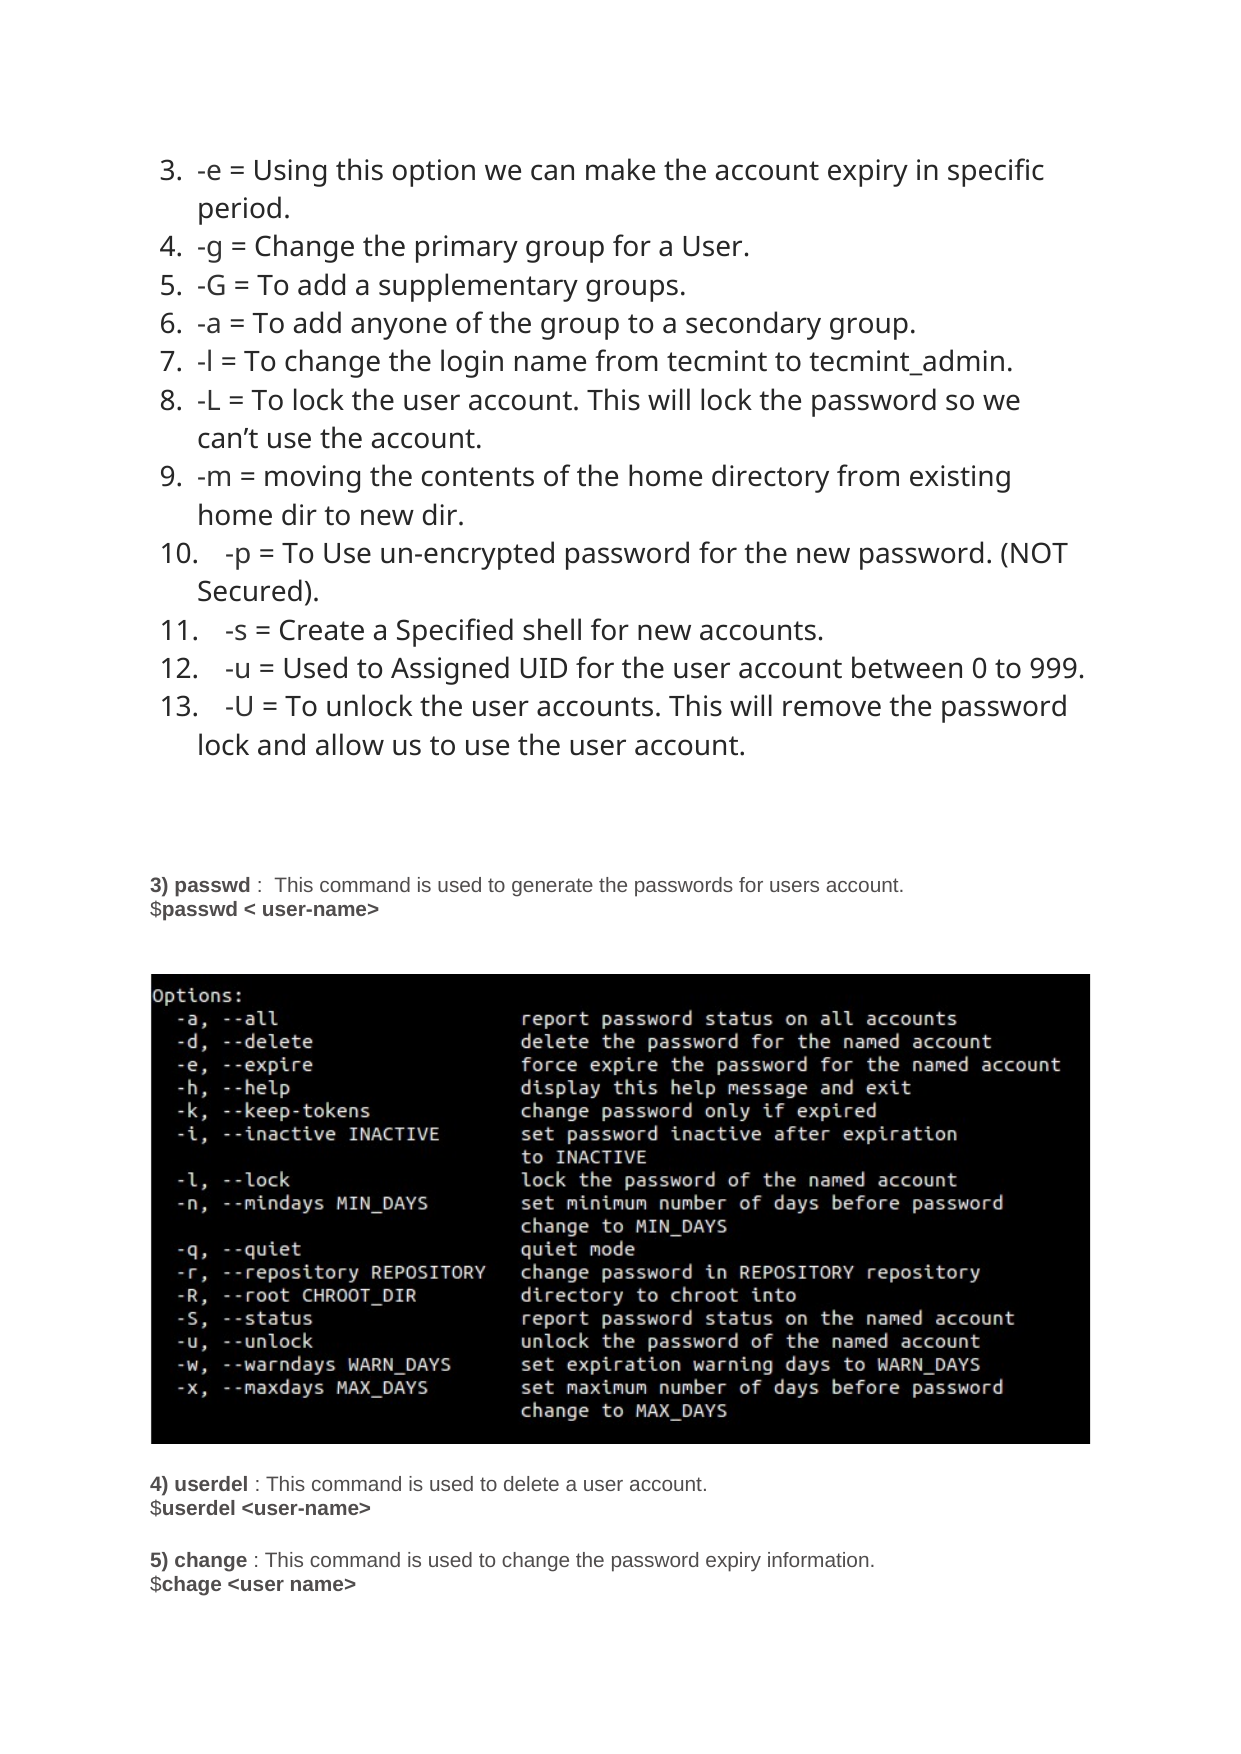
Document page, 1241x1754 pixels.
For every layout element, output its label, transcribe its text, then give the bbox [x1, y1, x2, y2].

list -U = To unlock the user accounts. This will remove the password lock and allow us to use the user account. [159, 687, 1090, 763]
list -s = Create a Specified shell for new accounts. [159, 610, 1090, 648]
list -g = Change the primary group for a User. [159, 227, 1090, 265]
picture [150, 974, 1091, 1444]
list -e = Using this option we can make the account expiry in specific period. [159, 150, 1090, 227]
list -l = To change the login name from tecmint to tecmint_admin. [159, 342, 1090, 380]
text 4) userdel : This command is used to delete a user account. $userdel <user-name> 5) change : This command is used to change the password expiry information. $chage <user name> [150, 1444, 1090, 1596]
list -L = To lock the user account. This will lock the password so we can’t use the account. [159, 380, 1090, 457]
list -m = moving the contents of the home directory from existing home dir to new dir. [159, 457, 1090, 533]
list -G = To add a supplementary groups. [159, 265, 1090, 303]
list -a = To add anyone of the group to a secondary group. [159, 303, 1090, 342]
list -p = To Use un-encrypted password for the new password. (NOT Secured). [159, 533, 1090, 610]
text 3) passwd : This command is used to generate the passwords for users account. $passwd < user-name> [150, 792, 1090, 945]
list -u = Used to Assigned UID for the user account between 0 to 999. [159, 648, 1090, 687]
